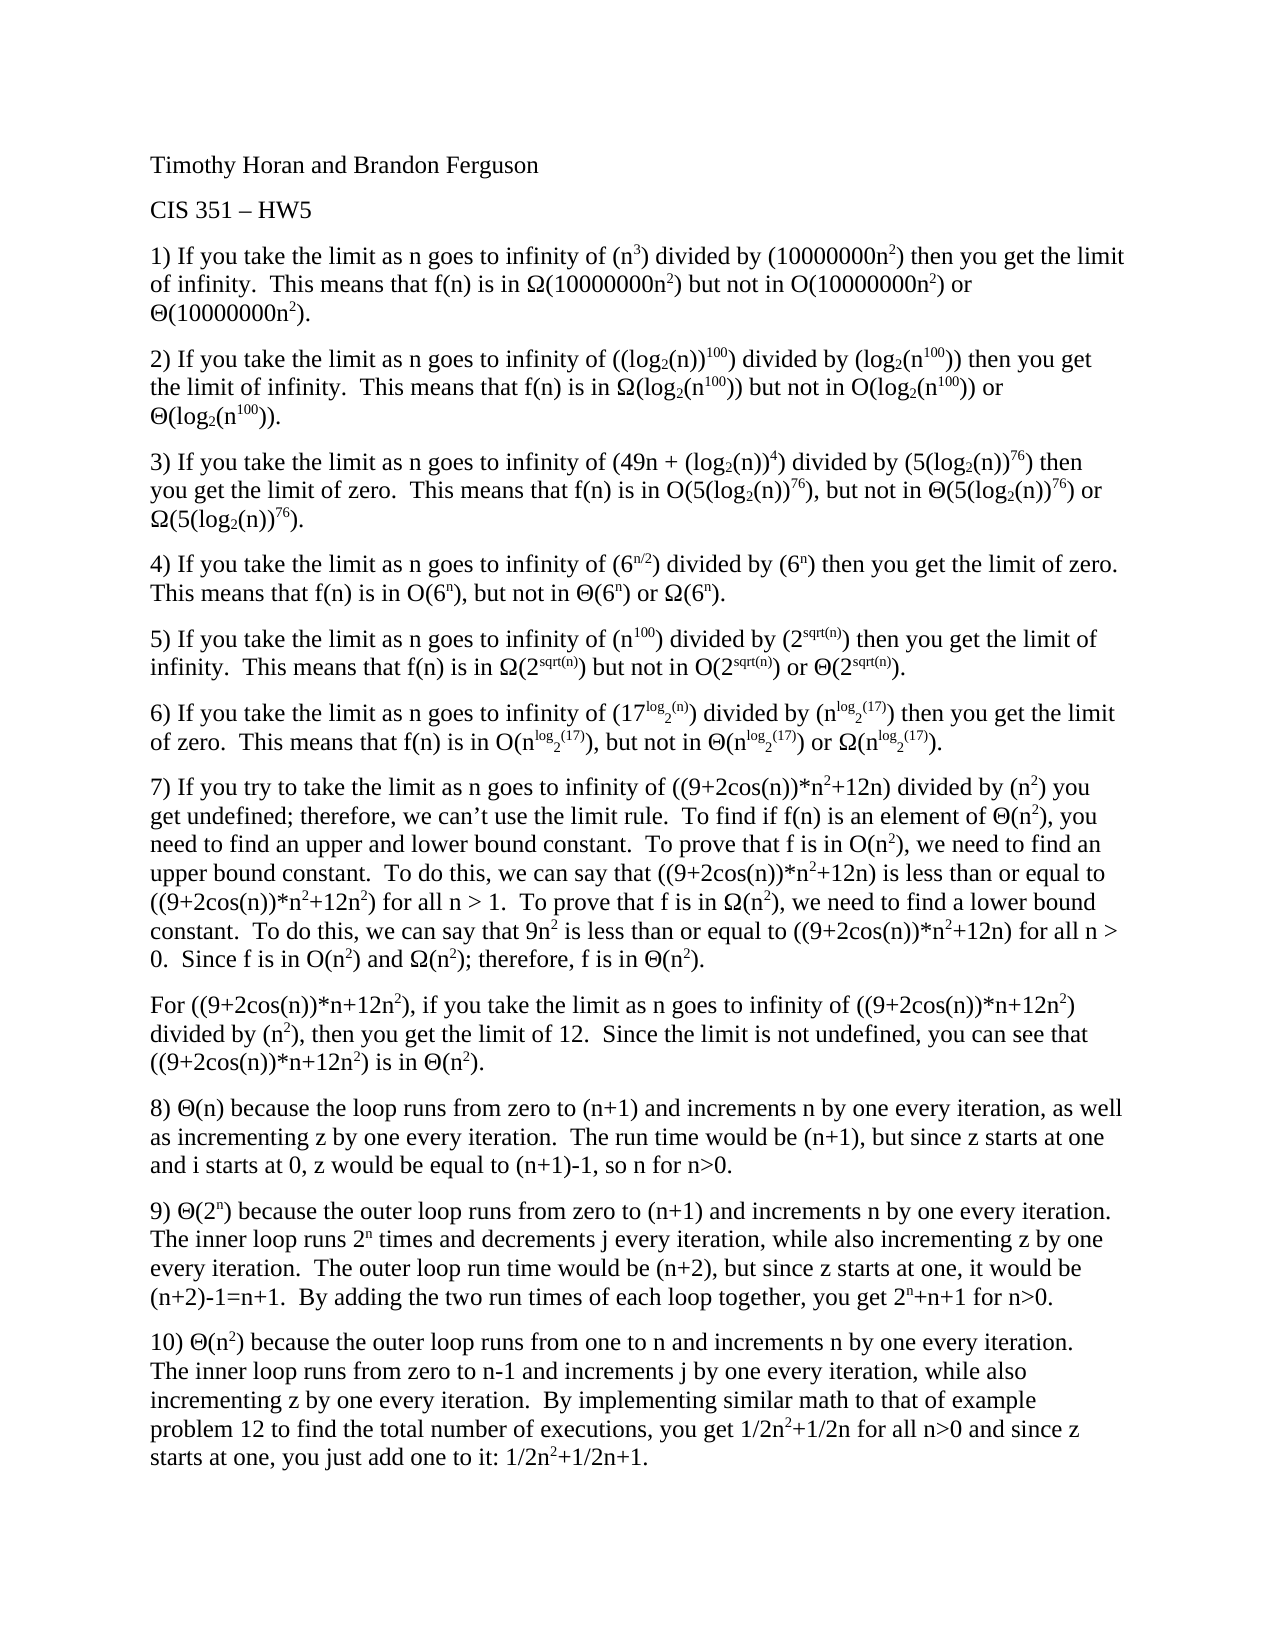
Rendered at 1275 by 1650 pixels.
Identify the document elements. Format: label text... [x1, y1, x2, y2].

text 2) If you take the limit as n goes to infinity of ((log2(n))100) divided by (log2(n100)) then you get the limit of infinity. This means that f(n) is in Ω(log2(n100)) but not in O(log2(n100)) or Θ(log2(n100)). [150, 344, 1125, 430]
text Timothy Horan and Brandon Ferguson [150, 150, 1125, 179]
text 7) If you try to take the limit as n goes to infinity of ((9+2cos(n))*n2+12n) divided by (n2) you get undefined; therefore, we can’t use the limit rule. To find if f(n) is an element of Θ(n2), you need to find an upper and lower bound constant. To prove that f is in O(n2), we need to find an upper bound constant. To do this, we can say that ((9+2cos(n))*n2+12n) is less than or equal to ((9+2cos(n))*n2+12n2) for all n > 1. To prove that f is in Ω(n2), we need to find a lower bound constant. To do this, we can say that 9n2 is less than or equal to ((9+2cos(n))*n2+12n) for all n > 0. Since f is in O(n2) and Ω(n2); therefore, f is in Θ(n2). [150, 772, 1125, 973]
text 6) If you take the limit as n goes to infinity of (17log2(n)) divided by (nlog2(17)) then you get the limit of zero. This means that f(n) is in O(nlog2(17)), but not in Θ(nlog2(17)) or Ω(nlog2(17)). [150, 698, 1125, 755]
text 4) If you take the limit as n goes to infinity of (6n/2) divided by (6n) then you get the limit of zero. This means that f(n) is in O(6n), but not in Θ(6n) or Ω(6n). [150, 549, 1125, 607]
text 5) If you take the limit as n goes to infinity of (n100) divided by (2sqrt(n)) then you get the limit of infinity. This means that f(n) is in Ω(2sqrt(n)) but not in O(2sqrt(n)) or Θ(2sqrt(n)). [150, 624, 1125, 681]
text 8) Θ(n) because the loop runs from zero to (n+1) and increments n by one every iteration, as well as incrementing z by one every iteration. The run time would be (n+1), but since z starts at one and i starts at 0, z would be equal to (n+1)-1, so n for n>0. [150, 1093, 1125, 1179]
text 10) Θ(n2) because the outer loop runs from one to n and increments n by one every iteration. The inner loop runs from zero to n-1 and increments j by one every iteration, while also incrementing z by one every iteration. By implementing similar math to that of example problem 12 to find the total number of executions, you get 1/2n2+1/2n for all n>0 and since z starts at one, you just add one to it: 1/2n2+1/2n+1. [150, 1327, 1125, 1471]
text For ((9+2cos(n))*n+12n2), if you take the limit as n goes to infinity of ((9+2cos(n))*n+12n2) divided by (n2), then you get the limit of 12. Since the limit is not undefined, you can see that ((9+2cos(n))*n+12n2) is in Θ(n2). [150, 990, 1125, 1076]
text 9) Θ(2n) because the outer loop runs from zero to (n+1) and increments n by one every iteration. The inner loop runs 2n times and decrements j every iteration, while also incrementing z by one every iteration. The outer loop run time would be (n+2), but since z starts at one, it would be (n+2)-1=n+1. By adding the two run times of each loop together, you get 2n+n+1 for n>0. [150, 1196, 1125, 1311]
text 1) If you take the limit as n goes to infinity of (n3) divided by (10000000n2) then you get the limit of infinity. This means that f(n) is in Ω(10000000n2) but not in O(10000000n2) or Θ(10000000n2). [150, 241, 1125, 327]
text CIS 351 – HW5 [150, 195, 1125, 224]
text 3) If you take the limit as n goes to infinity of (49n + (log2(n))4) divided by (5(log2(n))76) then you get the limit of zero. This means that f(n) is in O(5(log2(n))76), but not in Θ(5(log2(n))76) or Ω(5(log2(n))76). [150, 447, 1125, 533]
